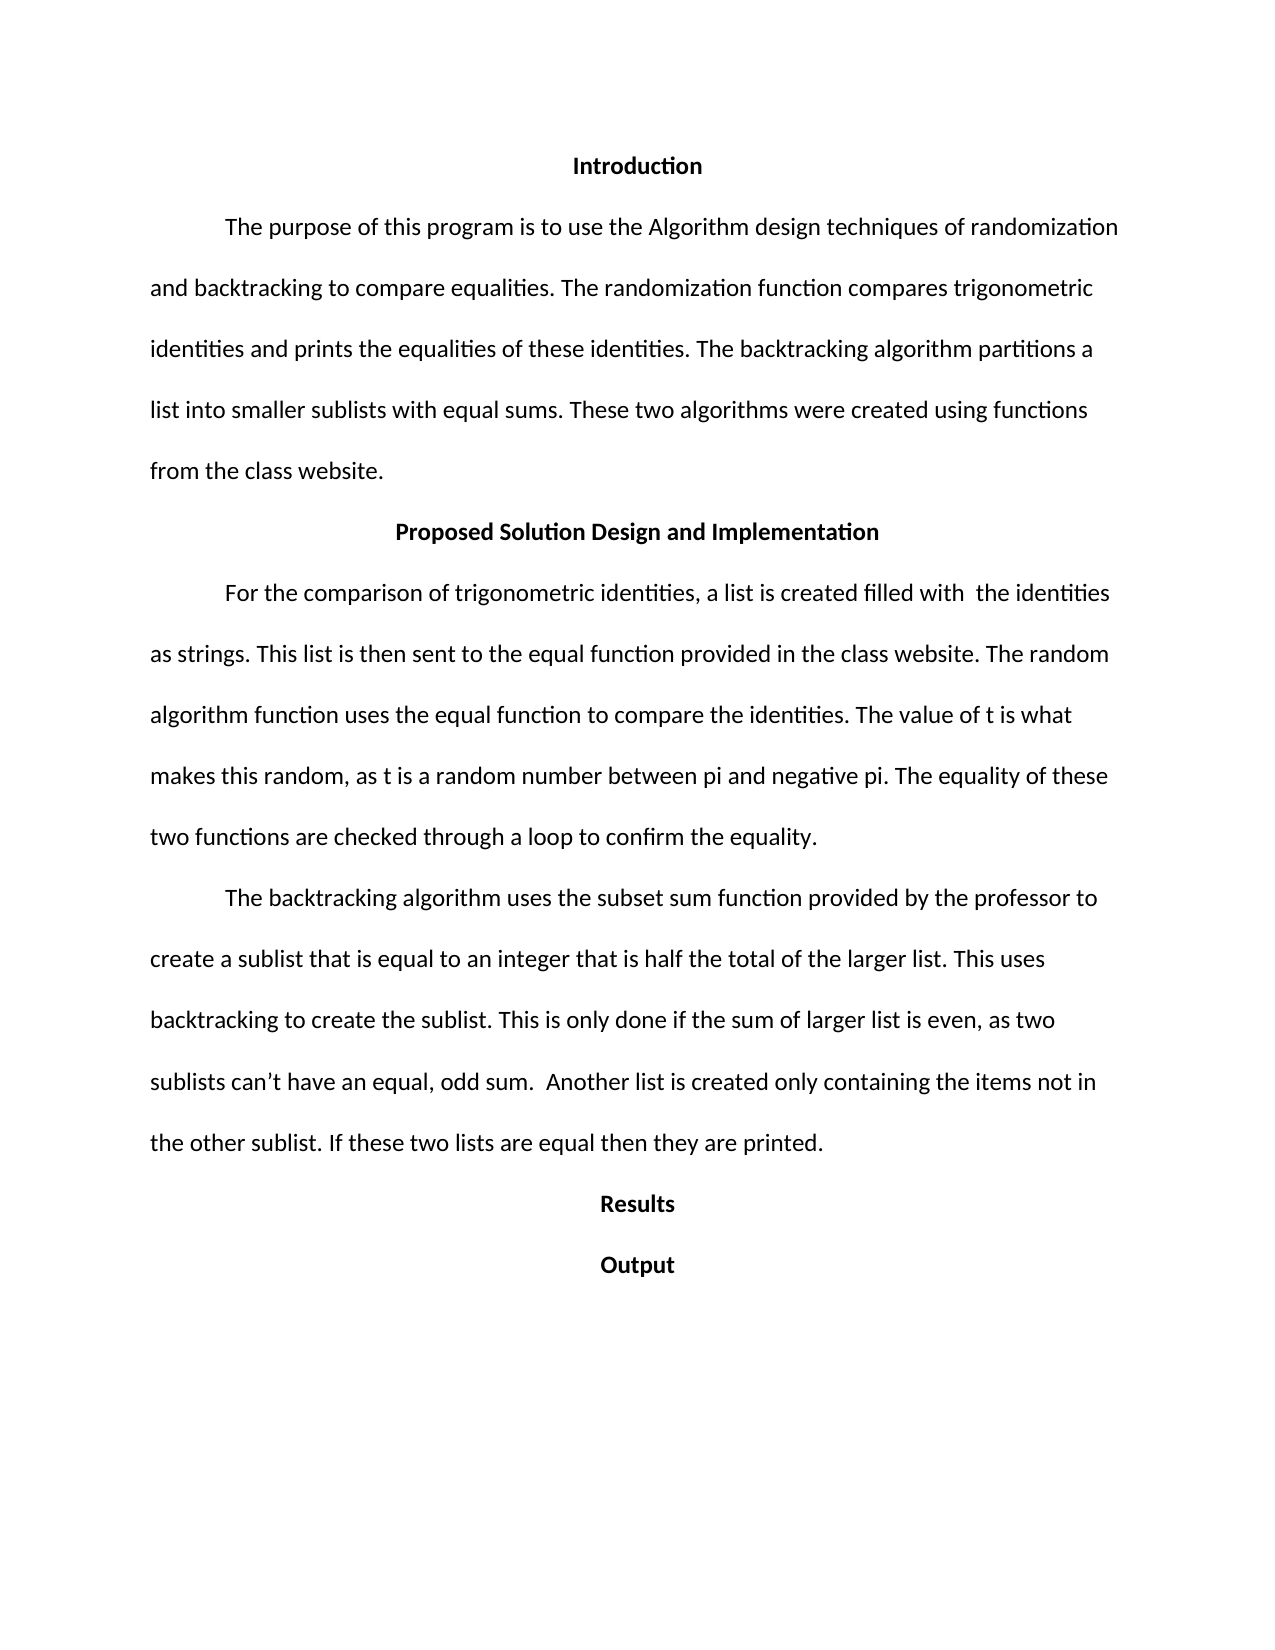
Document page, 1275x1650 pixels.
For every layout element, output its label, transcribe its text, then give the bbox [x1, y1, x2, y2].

text Output [150, 1249, 1125, 1279]
text Results [150, 1188, 1125, 1218]
text Introduction [150, 150, 1125, 181]
text Proposed Solution Design and Implementation [150, 516, 1125, 547]
text The purpose of this program is to use the Algorithm design techniques of randomization and backtracking to compare equalities. The randomization function compares trigonometric identities and prints the equalities of these identities. The backtracking algorithm partitions a list into smaller sublists with equal sums. These two algorithms were created using functions from the class website. [150, 211, 1125, 486]
text For the comparison of trigonometric identities, a list is created filled with the identities as strings. This list is then sent to the equal function provided in the class website. The random algorithm function uses the equal function to compare the identities. The value of t is what makes this random, as t is a random number between pi and negative pi. The equality of these two functions are checked through a loop to confirm the equality. [150, 577, 1125, 852]
text The backtracking algorithm uses the subset sum function provided by the professor to create a sublist that is equal to an integer that is half the total of the larger list. This uses backtracking to create the sublist. This is only done if the sum of larger list is even, as two sublists can’t have an equal, odd sum. Another list is created only containing the items not in the other sublist. If these two lists are equal then they are printed. [150, 882, 1125, 1157]
